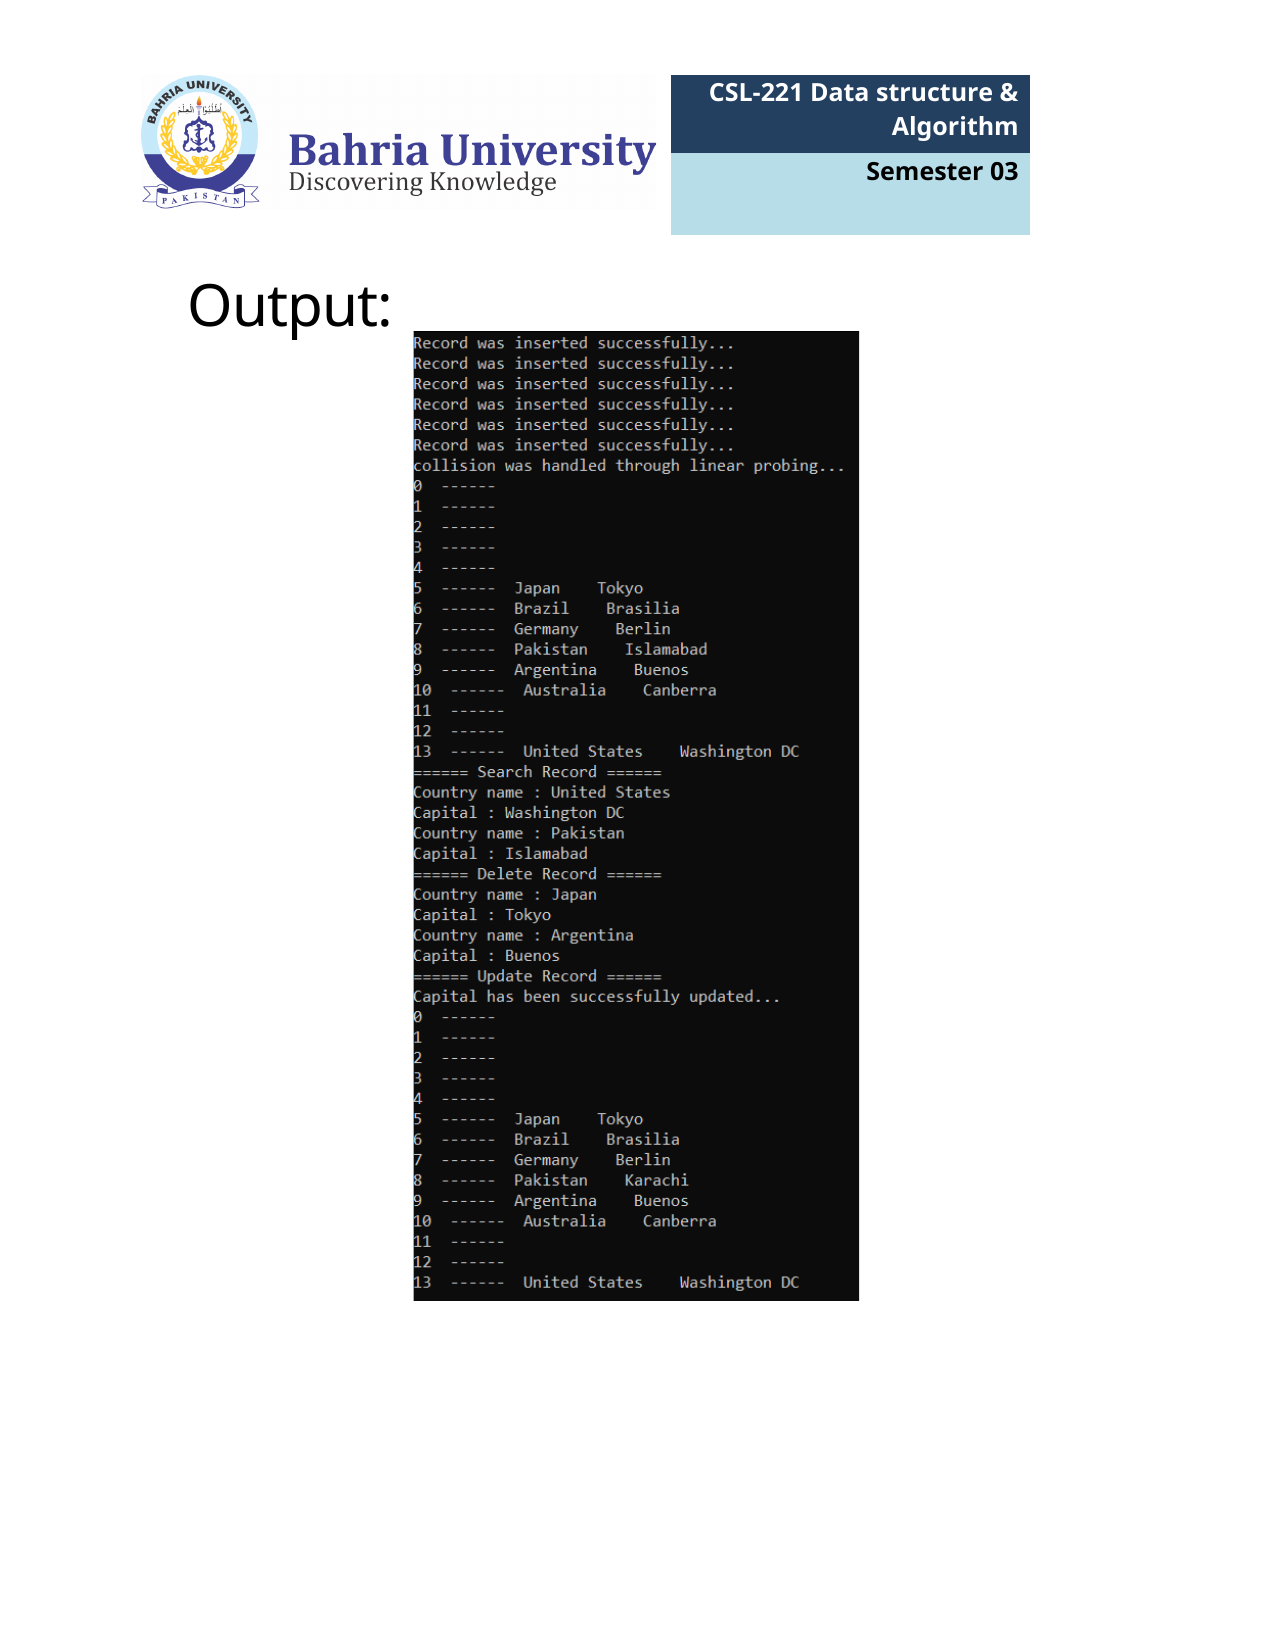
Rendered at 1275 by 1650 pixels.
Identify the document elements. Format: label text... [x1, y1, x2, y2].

picture [141, 75, 657, 209]
title Output: [187, 264, 1087, 423]
picture [413, 331, 860, 1301]
